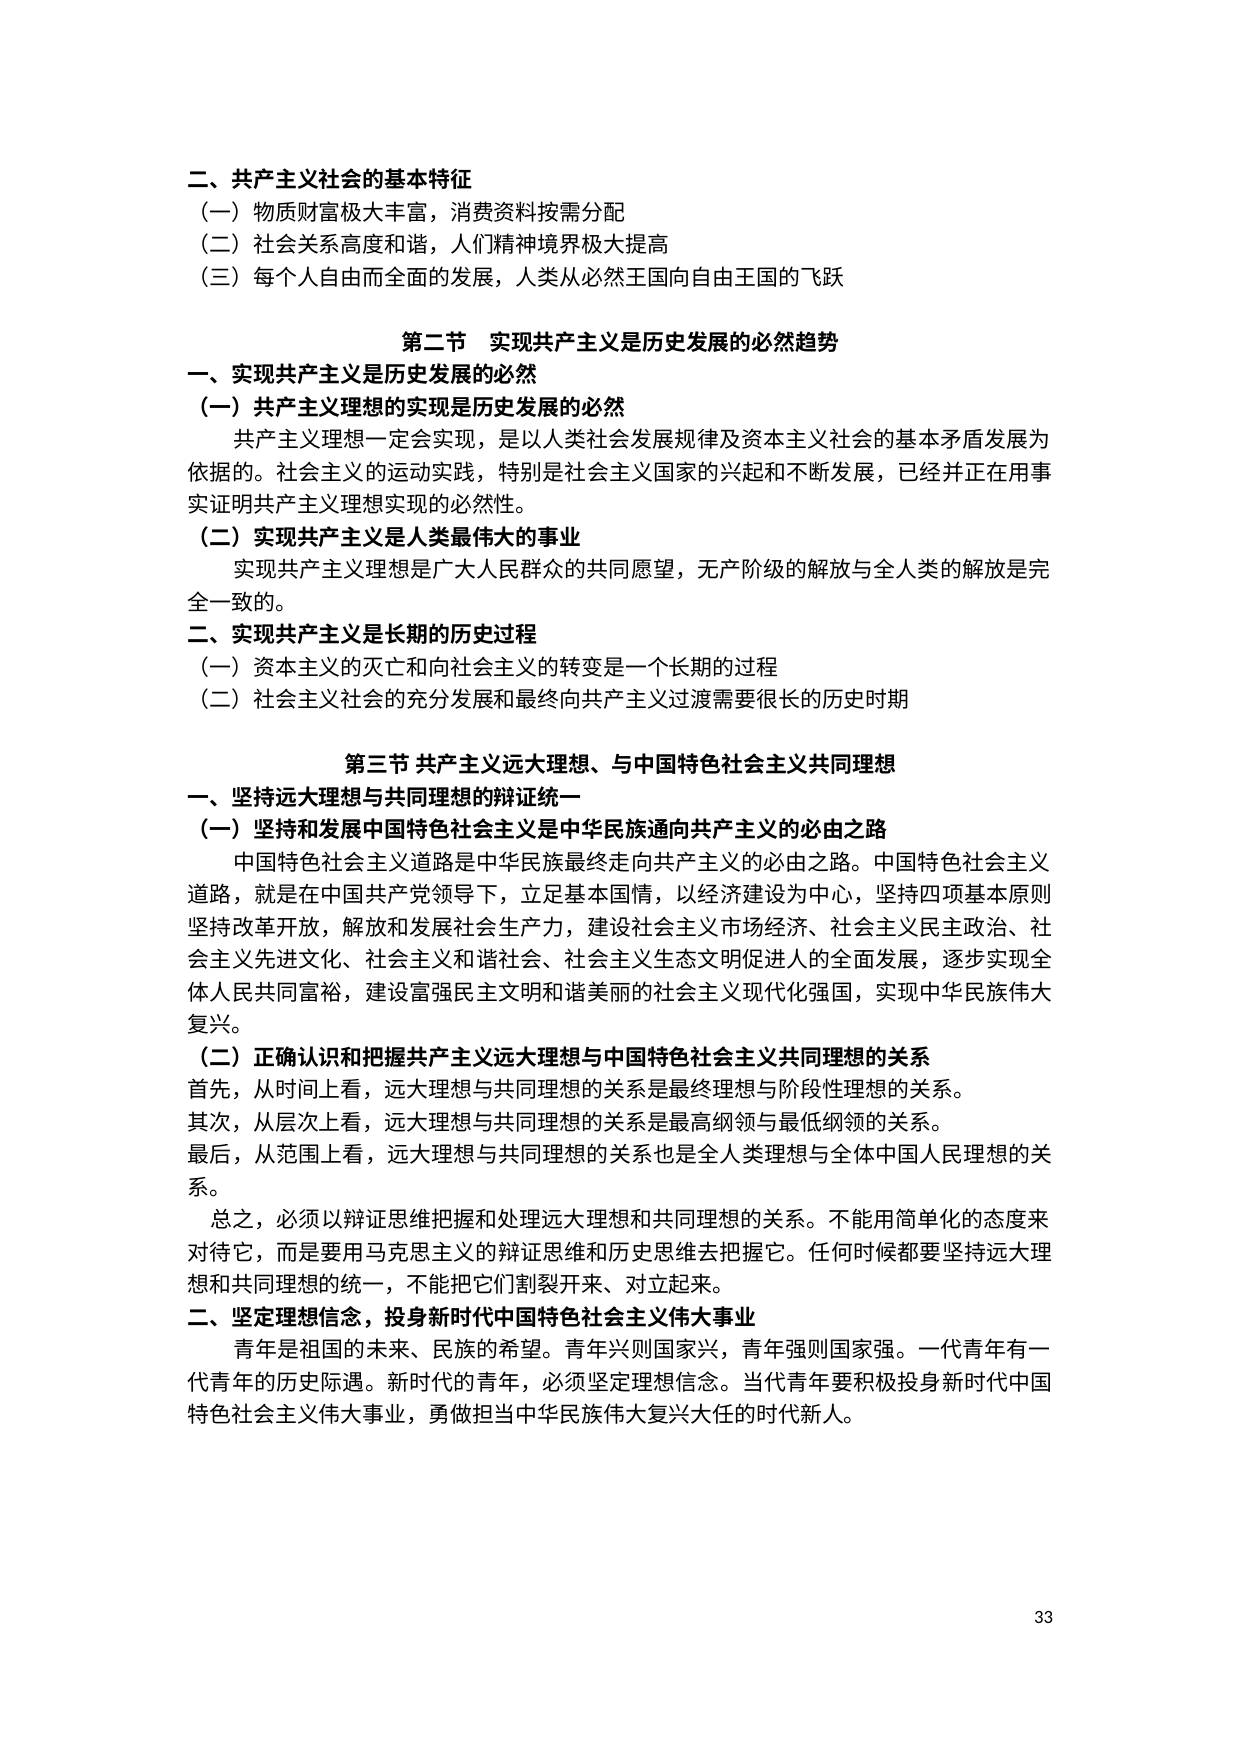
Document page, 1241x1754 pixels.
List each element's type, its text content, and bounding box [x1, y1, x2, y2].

text （二）实现共产主义是人类最伟大的事业 [187, 519, 1053, 552]
text 青年是祖国的未来、民族的希望。青年兴则国家兴，青年强则国家强。一代青年有一代青年的历史际遇。新时代的青年，必须坚定理想信念。当代青年要积极投身新时代中国特色社会主义伟大事业，勇做担当中华民族伟大复兴大任的时代新人。 [187, 1332, 1053, 1429]
text （一）共产主义理想的实现是历史发展的必然 [187, 389, 1053, 422]
text （一）资本主义的灭亡和向社会主义的转变是一个长期的过程 [187, 649, 1053, 682]
text 共产主义理想一定会实现，是以人类社会发展规律及资本主义社会的基本矛盾发展为依据的。社会主义的运动实践，特别是社会主义国家的兴起和不断发展，已经并正在用事实证明共产主义理想实现的必然性。 [187, 422, 1053, 519]
text 中国特色社会主义道路是中华民族最终走向共产主义的必由之路。中国特色社会主义道路，就是在中国共产党领导下，立足基本国情，以经济建设为中心，坚持四项基本原则，坚持改革开放，解放和发展社会生产力，建设社会主义市场经济、社会主义民主政治、社会主义先进文化、社会主义和谐社会、社会主义生态文明促进人的全面发展，逐步实现全体人民共同富裕，建设富强民主文明和谐美丽的社会主义现代化强国，实现中华民族伟大复兴。 [187, 844, 1053, 1039]
text （二）正确认识和把握共产主义远大理想与中国特色社会主义共同理想的关系 [187, 1039, 1053, 1072]
text 第二节 实现共产主义是历史发展的必然趋势 [187, 324, 1053, 357]
text （二）社会主义社会的充分发展和最终向共产主义过渡需要很长的历史时期 [187, 682, 1053, 714]
text 首先，从时间上看，远大理想与共同理想的关系是最终理想与阶段性理想的关系。 [187, 1072, 1053, 1104]
text 一、坚持远大理想与共同理想的辩证统一 [187, 779, 1053, 812]
text （二）社会关系高度和谐，人们精神境界极大提高 [187, 227, 1053, 259]
text （三）每个人自由而全面的发展，人类从必然王国向自由王国的飞跃 [187, 259, 1053, 292]
text 第三节 共产主义远大理想、与中国特色社会主义共同理想 [187, 747, 1053, 779]
text 实现共产主义理想是广大人民群众的共同愿望，无产阶级的解放与全人类的解放是完全一致的。 [187, 552, 1053, 617]
text 最后，从范围上看，远大理想与共同理想的关系也是全人类理想与全体中国人民理想的关系。 [187, 1137, 1053, 1202]
text 一、实现共产主义是历史发展的必然 [187, 357, 1053, 389]
text 其次，从层次上看，远大理想与共同理想的关系是最高纲领与最低纲领的关系。 [187, 1104, 1053, 1137]
text 总之，必须以辩证思维把握和处理远大理想和共同理想的关系。不能用简单化的态度来对待它，而是要用马克思主义的辩证思维和历史思维去把握它。任何时候都要坚持远大理想和共同理想的统一，不能把它们割裂开来、对立起来。 [187, 1202, 1053, 1299]
text 二、坚定理想信念，投身新时代中国特色社会主义伟大事业 [187, 1299, 1053, 1332]
text 二、共产主义社会的基本特征 [187, 162, 1053, 194]
text 二、实现共产主义是长期的历史过程 [187, 617, 1053, 649]
text （一）坚持和发展中国特色社会主义是中华民族通向共产主义的必由之路 [187, 812, 1053, 844]
text （一）物质财富极大丰富，消费资料按需分配 [187, 194, 1053, 227]
